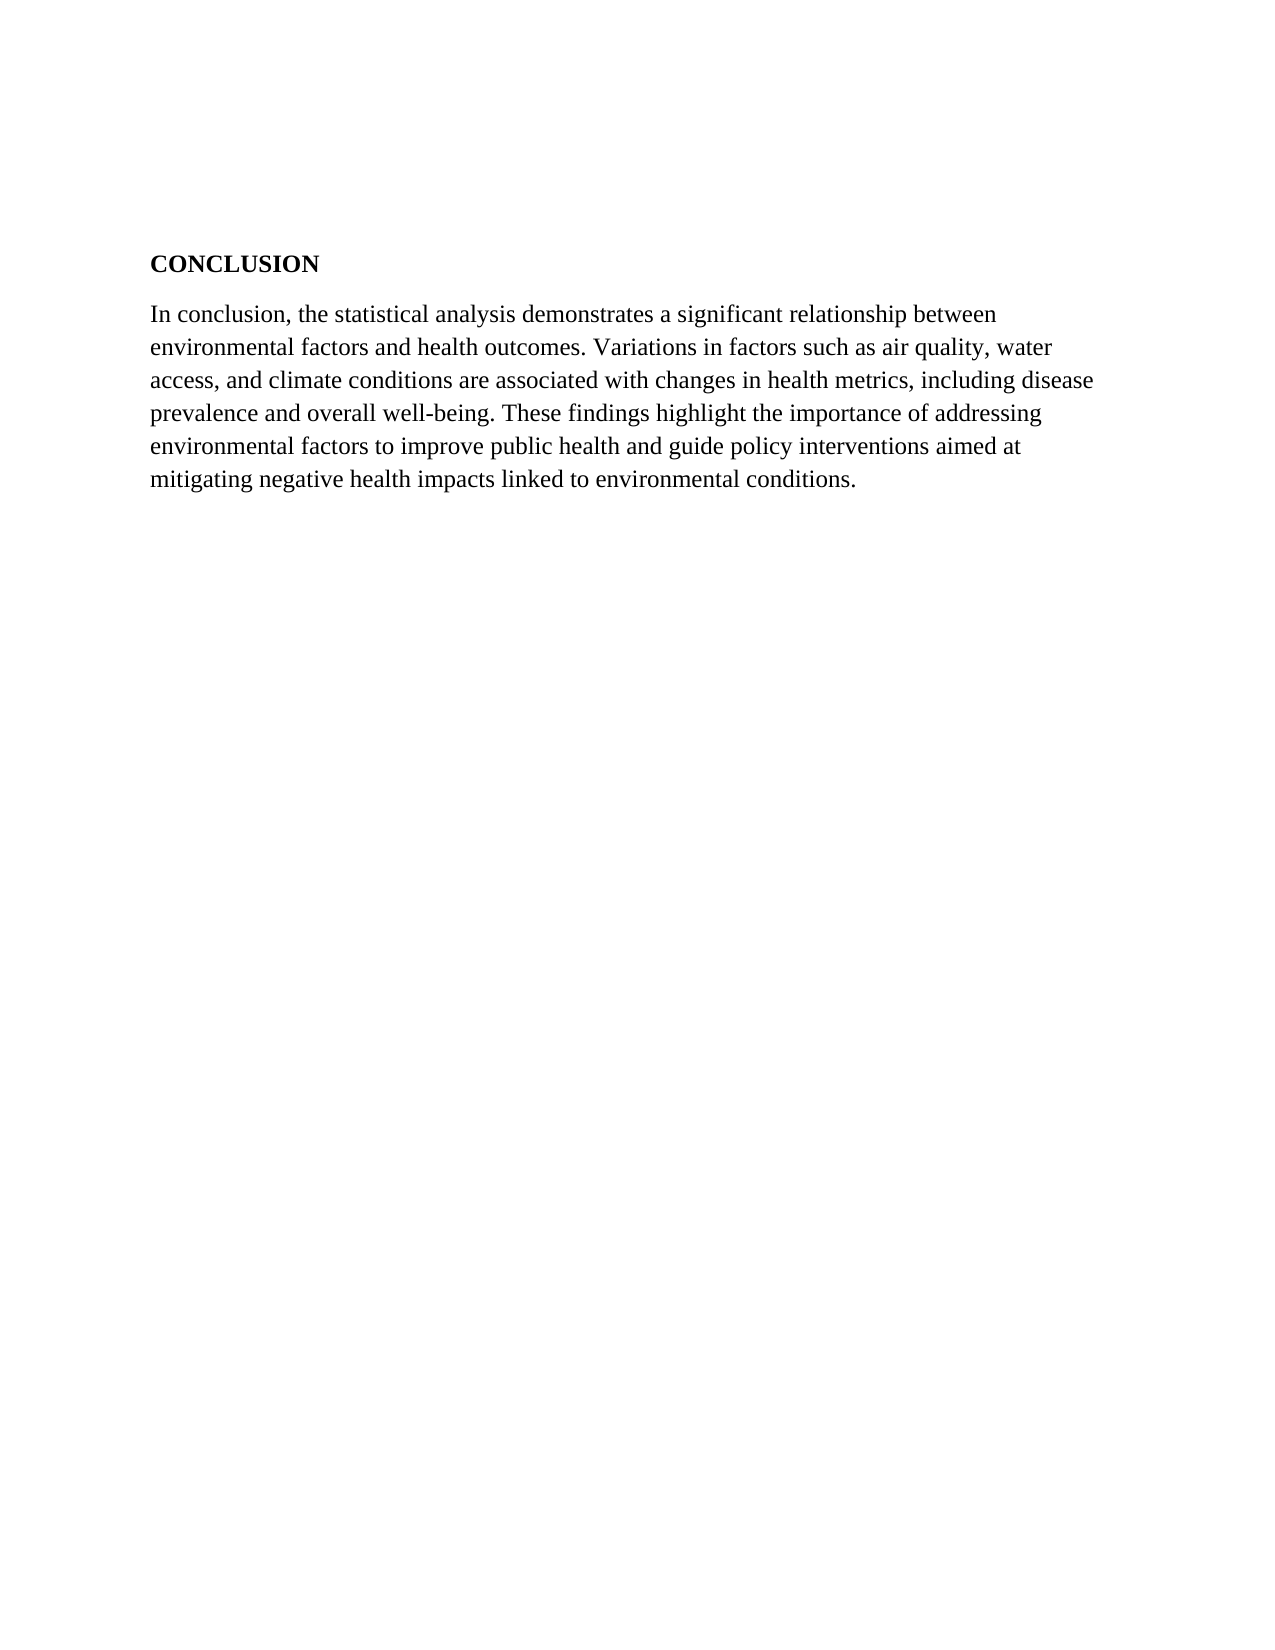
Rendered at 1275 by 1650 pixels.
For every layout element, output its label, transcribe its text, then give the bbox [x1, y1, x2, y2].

text In conclusion, the statistical analysis demonstrates a significant relationship between environmental factors and health outcomes. Variations in factors such as air quality, water access, and climate conditions are associated with changes in health metrics, including disease prevalence and overall well-being. These findings highlight the importance of addressing environmental factors to improve public health and guide policy interventions aimed at mitigating negative health impacts linked to environmental conditions. [150, 299, 1125, 493]
text CONCLUSION [150, 249, 1125, 278]
